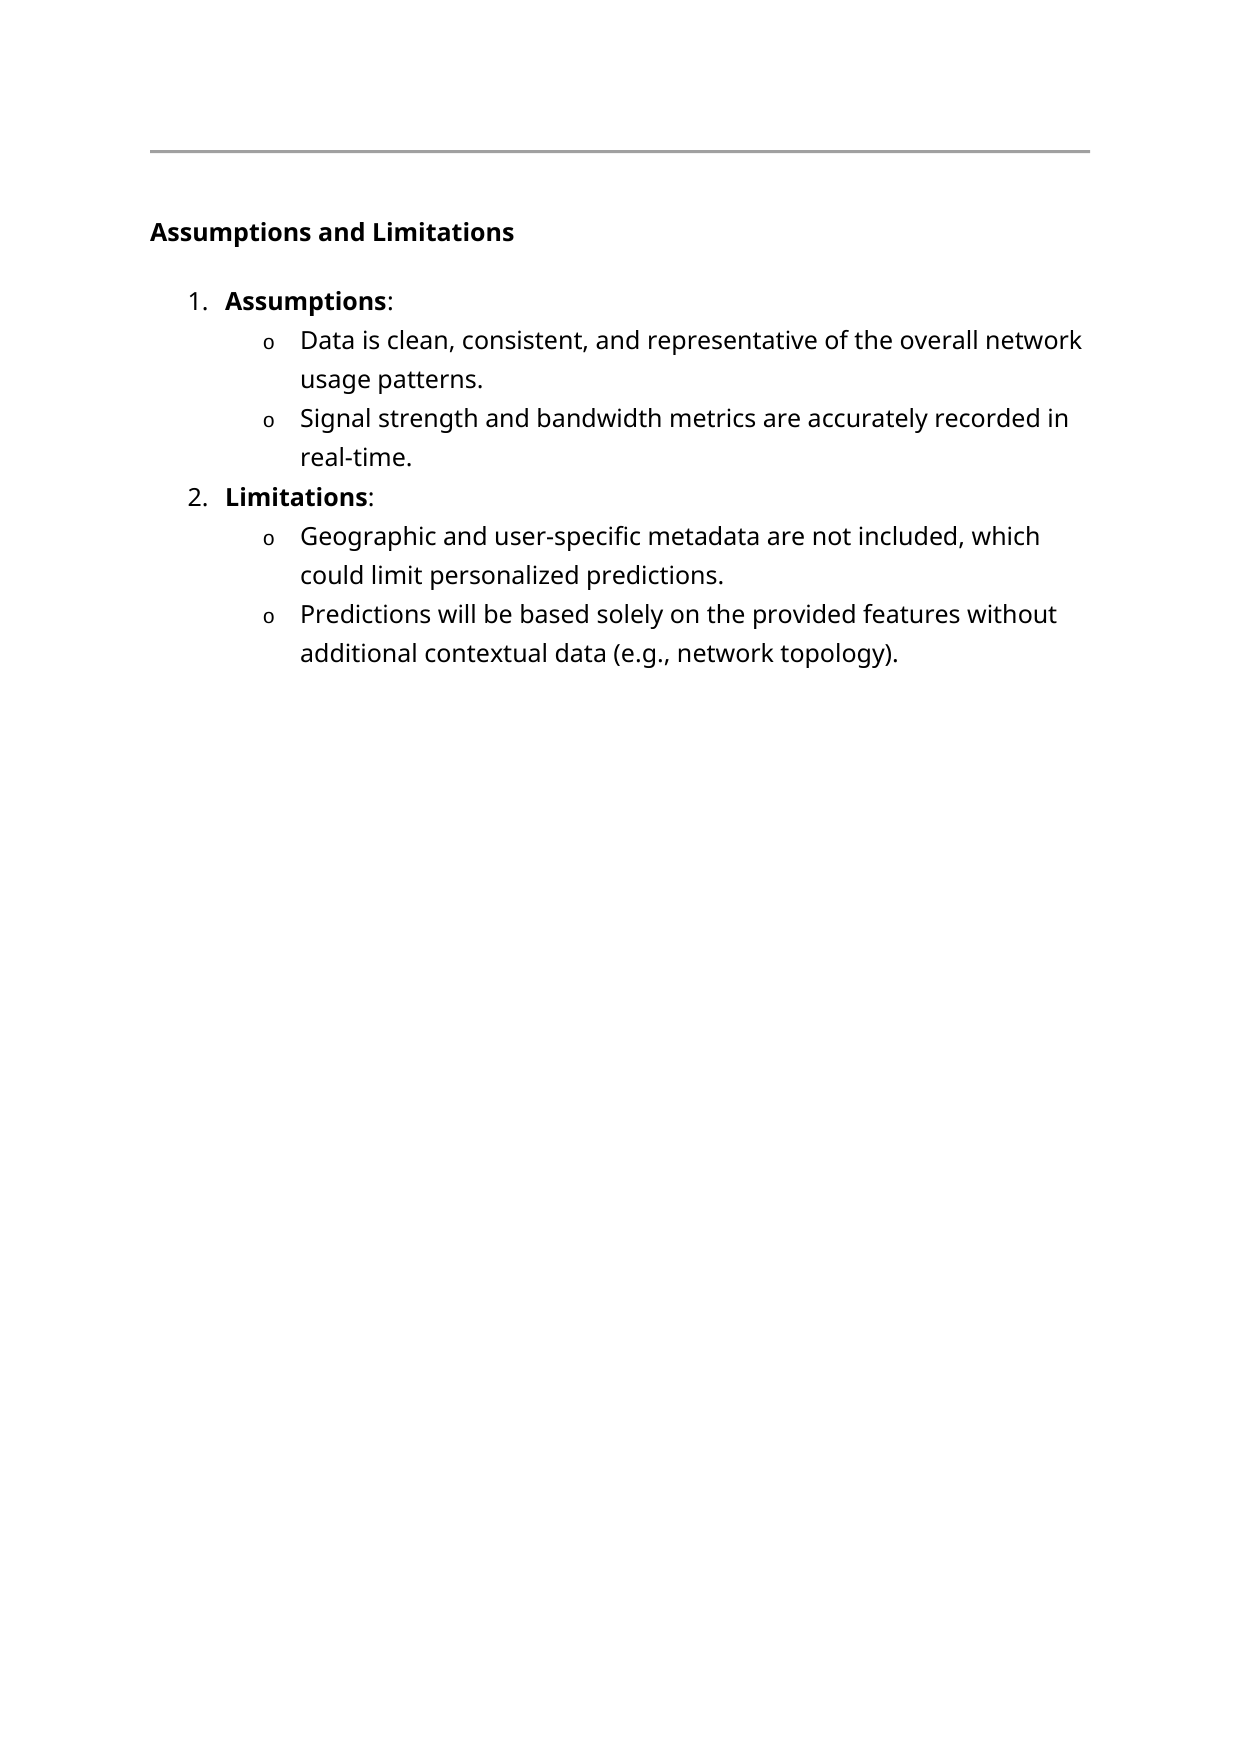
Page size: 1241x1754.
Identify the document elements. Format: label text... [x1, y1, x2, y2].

text Assumptions and Limitations [150, 215, 1090, 249]
list Signal strength and bandwidth metrics are accurately recorded in real-time. [262, 401, 1090, 474]
list Data is clean, consistent, and representative of the overall network usage patterns. [262, 323, 1090, 396]
list Limitations: [187, 479, 1090, 513]
list Predictions will be based solely on the provided features without additional contextual data (e.g., network topology). [262, 597, 1090, 670]
list Assumptions: [187, 283, 1090, 317]
list Geographic and user-specific metadata are not included, which could limit personalized predictions. [262, 518, 1090, 592]
